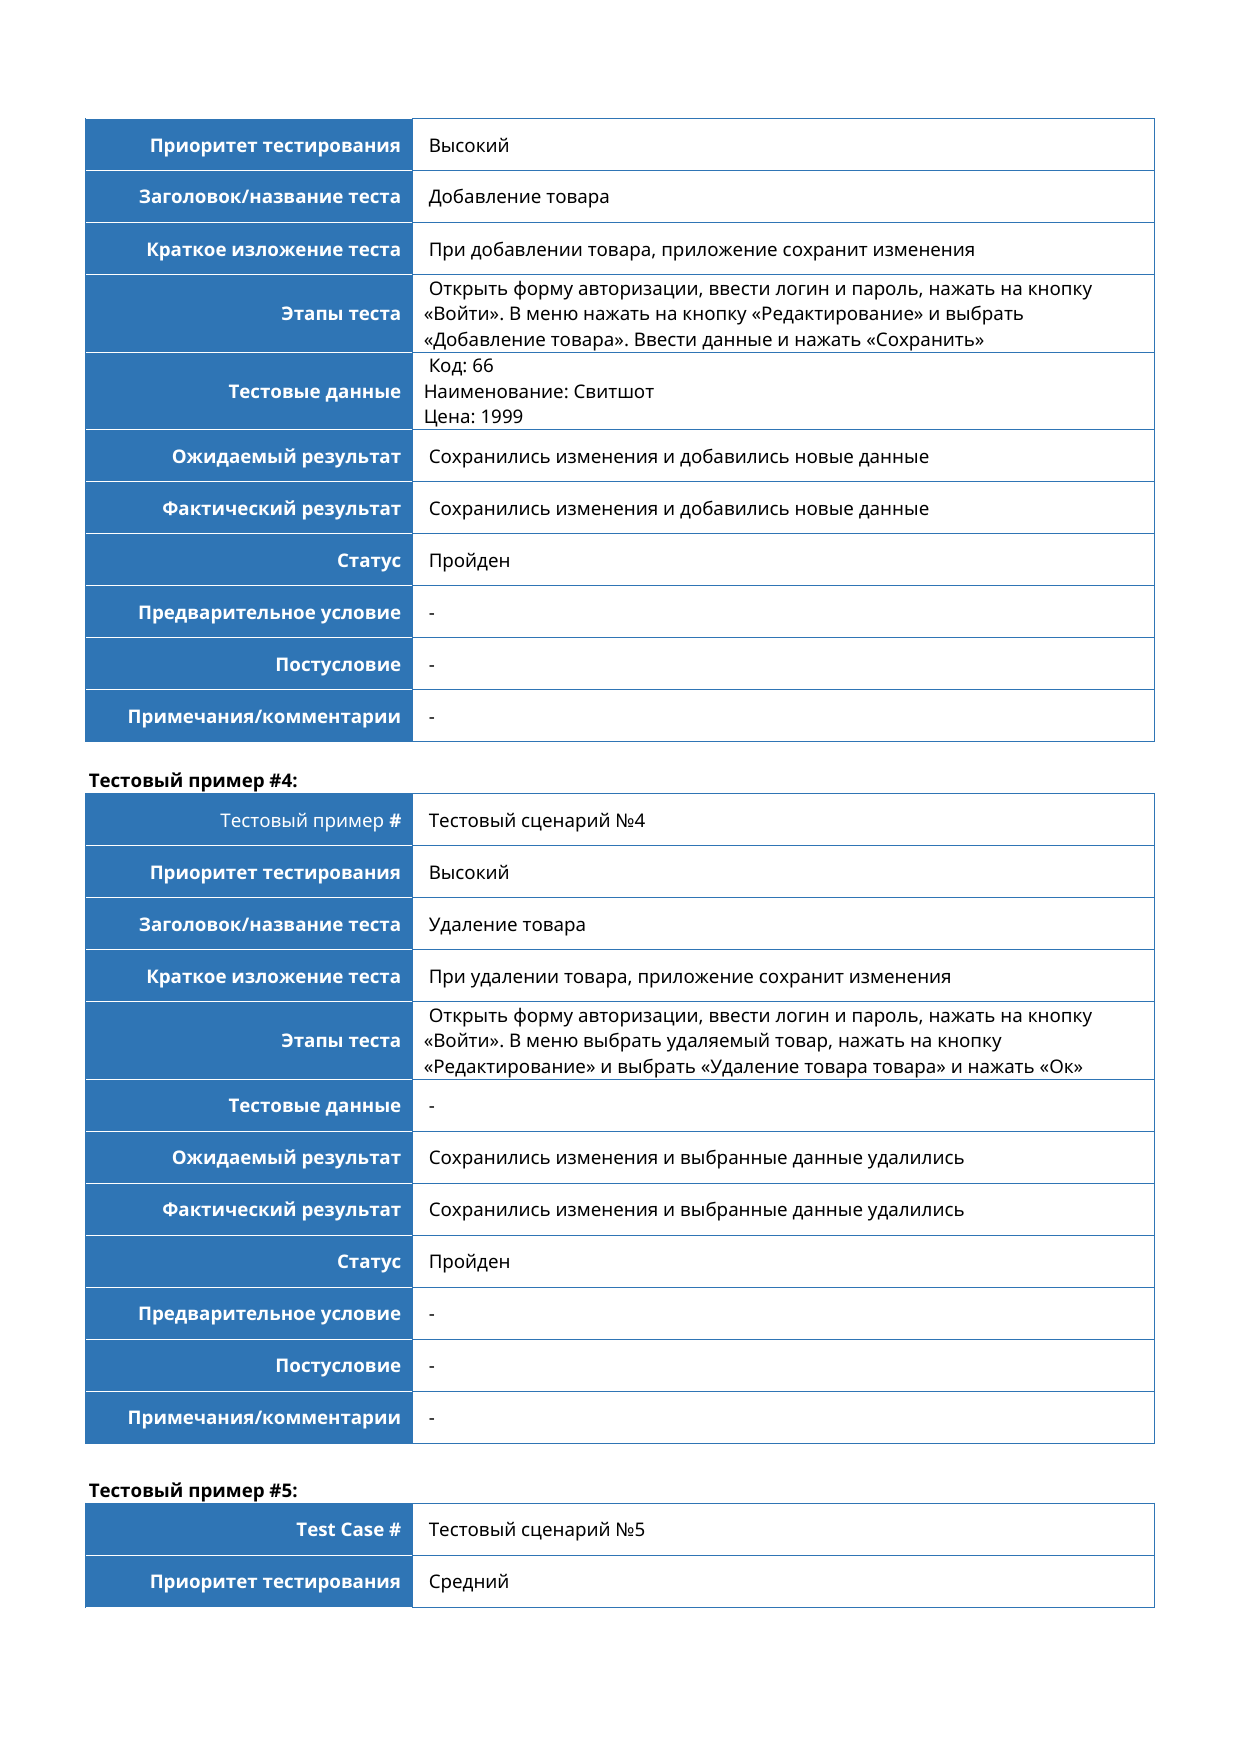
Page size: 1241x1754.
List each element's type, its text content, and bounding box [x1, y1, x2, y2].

table_cell Постусловие [86, 638, 412, 689]
table_cell Открыть форму авторизации, ввести логин и пароль, нажать на кнопку «Войти». В меню нажать на кнопку «Редактирование» и выбрать «Добавление товара». Ввести данные и нажать «Сохранить» [413, 275, 1154, 352]
table_cell Пройден [413, 1236, 1154, 1287]
table_cell При удалении товара, приложение сохранит изменения [413, 950, 1154, 1001]
table_cell - [413, 1392, 1154, 1443]
table_cell Тестовые данные [86, 1080, 412, 1131]
subtitle Тестовый пример #4: [88, 768, 1137, 793]
table_cell - [413, 638, 1154, 689]
table_cell Статус [86, 534, 412, 585]
table_header Test Case # [86, 1504, 412, 1555]
table_cell Высокий [413, 846, 1154, 897]
table_cell Фактический результат [86, 1184, 412, 1235]
table_cell Сохранились изменения и выбранные данные удалились [413, 1132, 1154, 1183]
table_cell Предварительное условие [86, 1288, 412, 1339]
table_cell - [413, 586, 1154, 637]
table_header Тестовый сценарий №4 [413, 794, 1154, 845]
table_header Тестовый сценарий №5 [413, 1504, 1154, 1555]
table_cell Постусловие [86, 1340, 412, 1391]
table_cell Краткое изложение теста [86, 950, 412, 1001]
table_cell Пройден [413, 534, 1154, 585]
table_cell - [413, 1080, 1154, 1131]
table_cell Заголовок/название теста [86, 171, 412, 222]
table_cell Примечания/комментарии [86, 690, 412, 741]
table_cell Добавление товара [413, 171, 1154, 222]
table_cell Краткое изложение теста [86, 223, 412, 274]
table_cell Статус [86, 1236, 412, 1287]
table_cell - [413, 1340, 1154, 1391]
table_cell Предварительное условие [86, 586, 412, 637]
table_cell Удаление товара [413, 898, 1154, 949]
table_cell Приоритет тестирования [86, 846, 412, 897]
table_cell Этапы теста [86, 1002, 412, 1079]
table_cell При добавлении товара, приложение сохранит изменения [413, 223, 1154, 274]
table_cell Приоритет тестирования [86, 1556, 412, 1607]
table_cell Ожидаемый результат [86, 1132, 412, 1183]
table_cell - [413, 1288, 1154, 1339]
table_cell Тестовые данные [86, 353, 412, 429]
table_cell Фактический результат [86, 482, 412, 533]
table_cell Средний [413, 1556, 1154, 1607]
table_cell Сохранились изменения и добавились новые данные [413, 482, 1154, 533]
table_cell - [413, 690, 1154, 741]
table_cell Заголовок/название теста [86, 898, 412, 949]
table_cell Сохранились изменения и выбранные данные удалились [413, 1184, 1154, 1235]
subtitle Тестовый пример #5: [88, 1477, 1137, 1503]
table_cell Высокий [413, 119, 1154, 170]
table_cell Приоритет тестирования [86, 119, 412, 170]
table_cell Код: 66 Наименование: Свитшот Цена: 1999 [413, 353, 1154, 429]
table_cell Сохранились изменения и добавились новые данные [413, 430, 1154, 481]
table_cell Этапы теста [86, 275, 412, 352]
table_cell Примечания/комментарии [86, 1392, 412, 1443]
table_header Тестовый пример # [86, 794, 412, 845]
table_cell Открыть форму авторизации, ввести логин и пароль, нажать на кнопку «Войти». В меню выбрать удаляемый товар, нажать на кнопку «Редактирование» и выбрать «Удаление товара товара» и нажать «Ок» [413, 1002, 1154, 1079]
table_cell Ожидаемый результат [86, 430, 412, 481]
